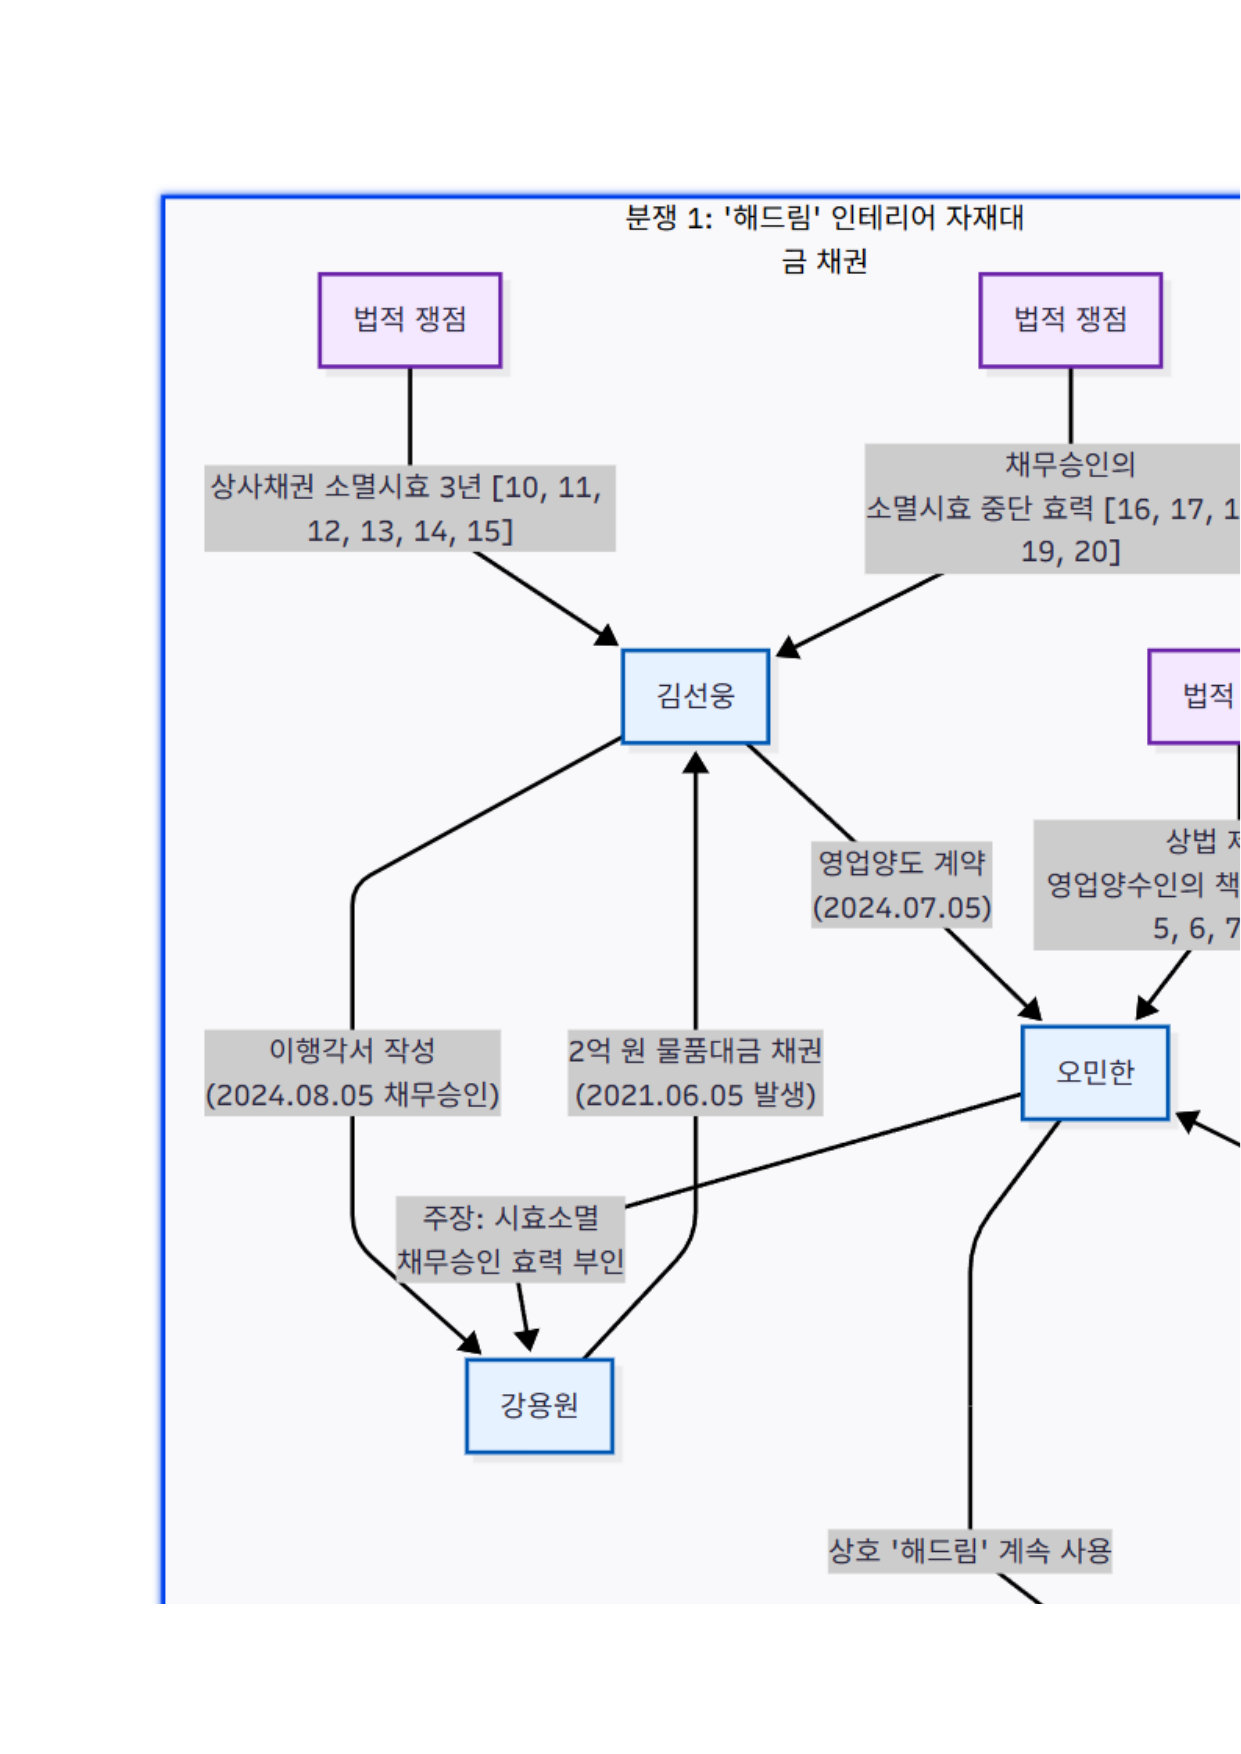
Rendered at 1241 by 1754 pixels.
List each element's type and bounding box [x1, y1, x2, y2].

picture [150, 177, 1241, 1604]
